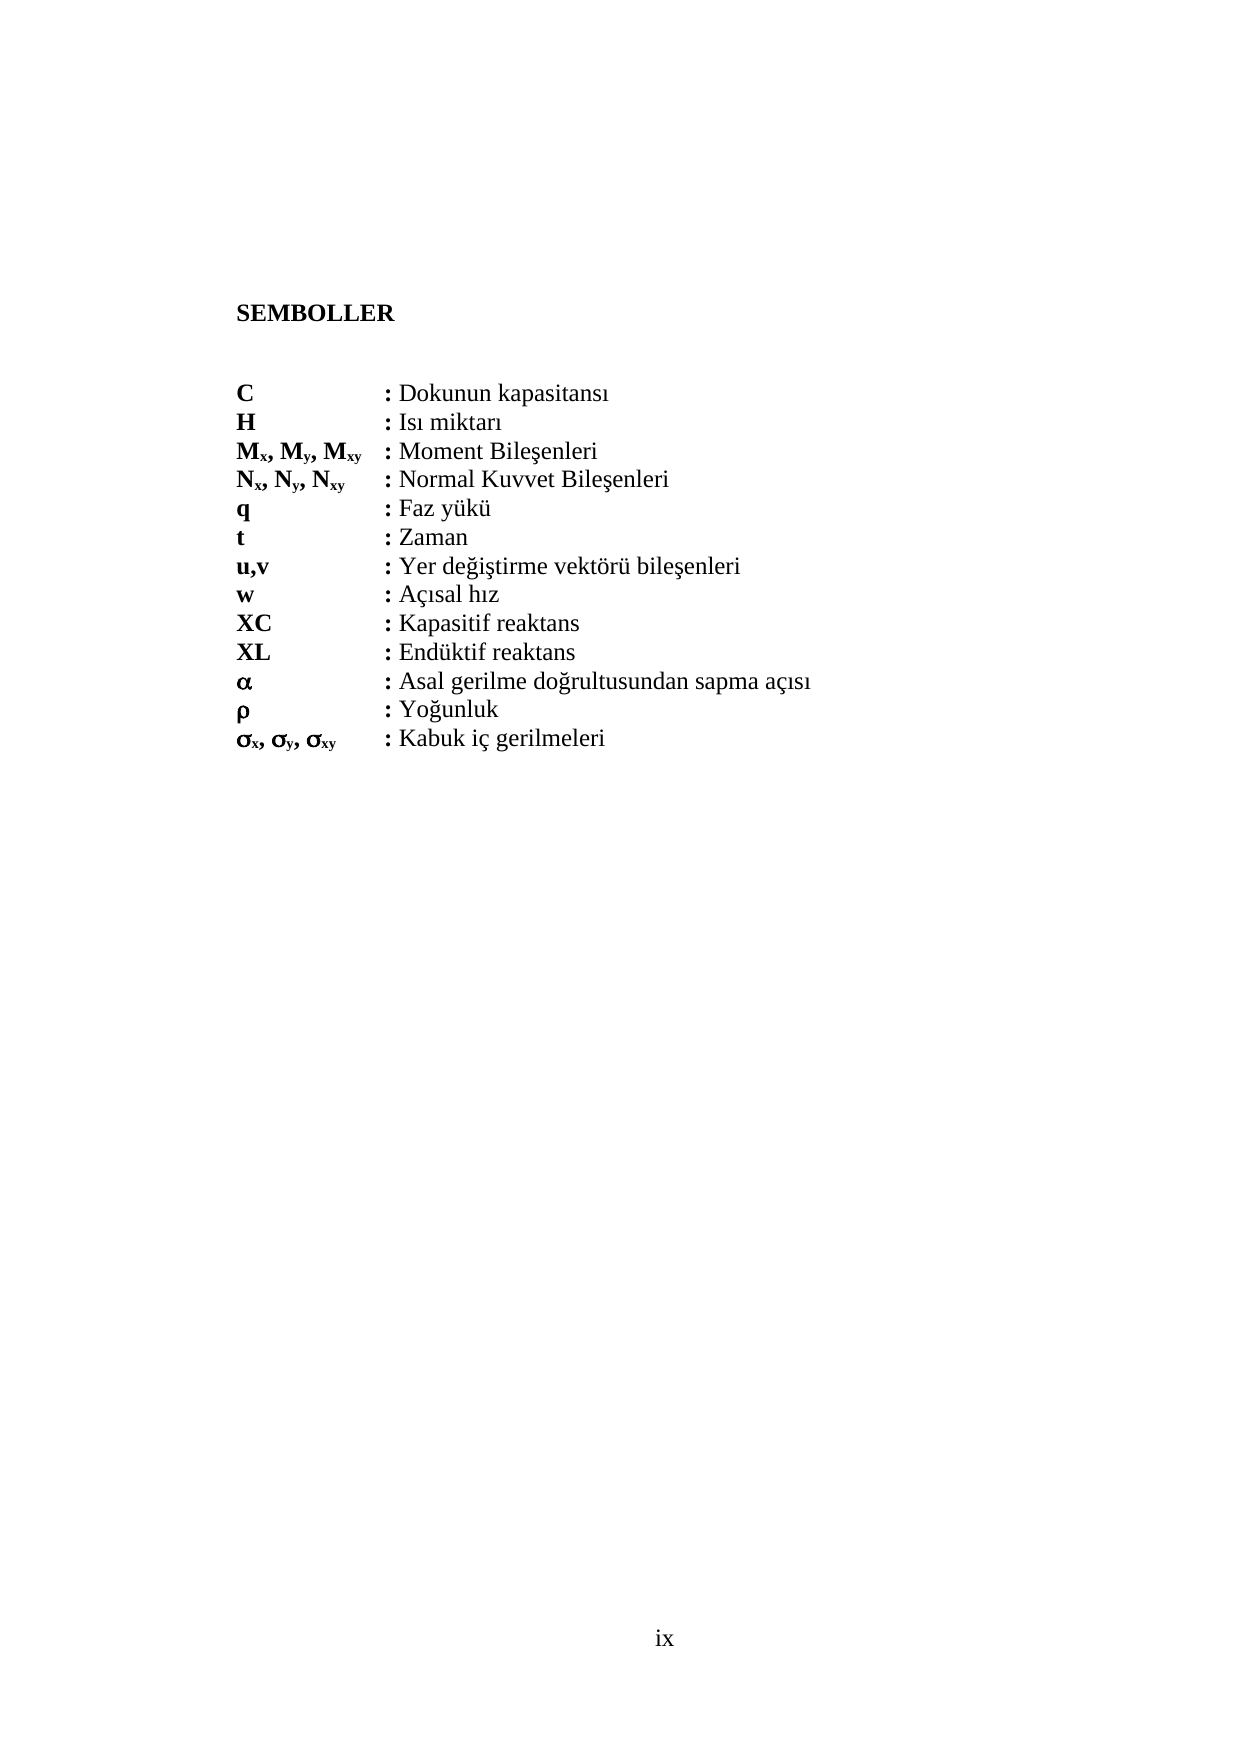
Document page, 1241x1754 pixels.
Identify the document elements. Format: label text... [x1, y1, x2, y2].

text XL : Endüktif reaktans [236, 637, 1092, 666]
text XC : Kapasitif reaktans [236, 608, 1092, 637]
text x, y, xy : Kabuk iç gerilmeleri [236, 723, 1092, 752]
text w : Açısal hız [236, 579, 1092, 608]
text H : Isı miktarı [236, 407, 1092, 436]
text : Yoğunluk [236, 694, 1092, 723]
text : Asal gerilme doğrultusundan sapma açısı [236, 666, 1092, 694]
text Nx, Ny, Nxy : Normal Kuvvet Bileşenleri [236, 464, 1092, 493]
text u,v : Yer değiştirme vektörü bileşenleri [236, 551, 1092, 579]
text q : Faz yükü [236, 493, 1092, 522]
text C : Dokunun kapasitansı [236, 378, 1092, 407]
text Mx, My, Mxy : Moment Bileşenleri [236, 436, 1092, 464]
list SEMBOLLER [236, 298, 1092, 326]
text t : Zaman [236, 522, 1092, 551]
